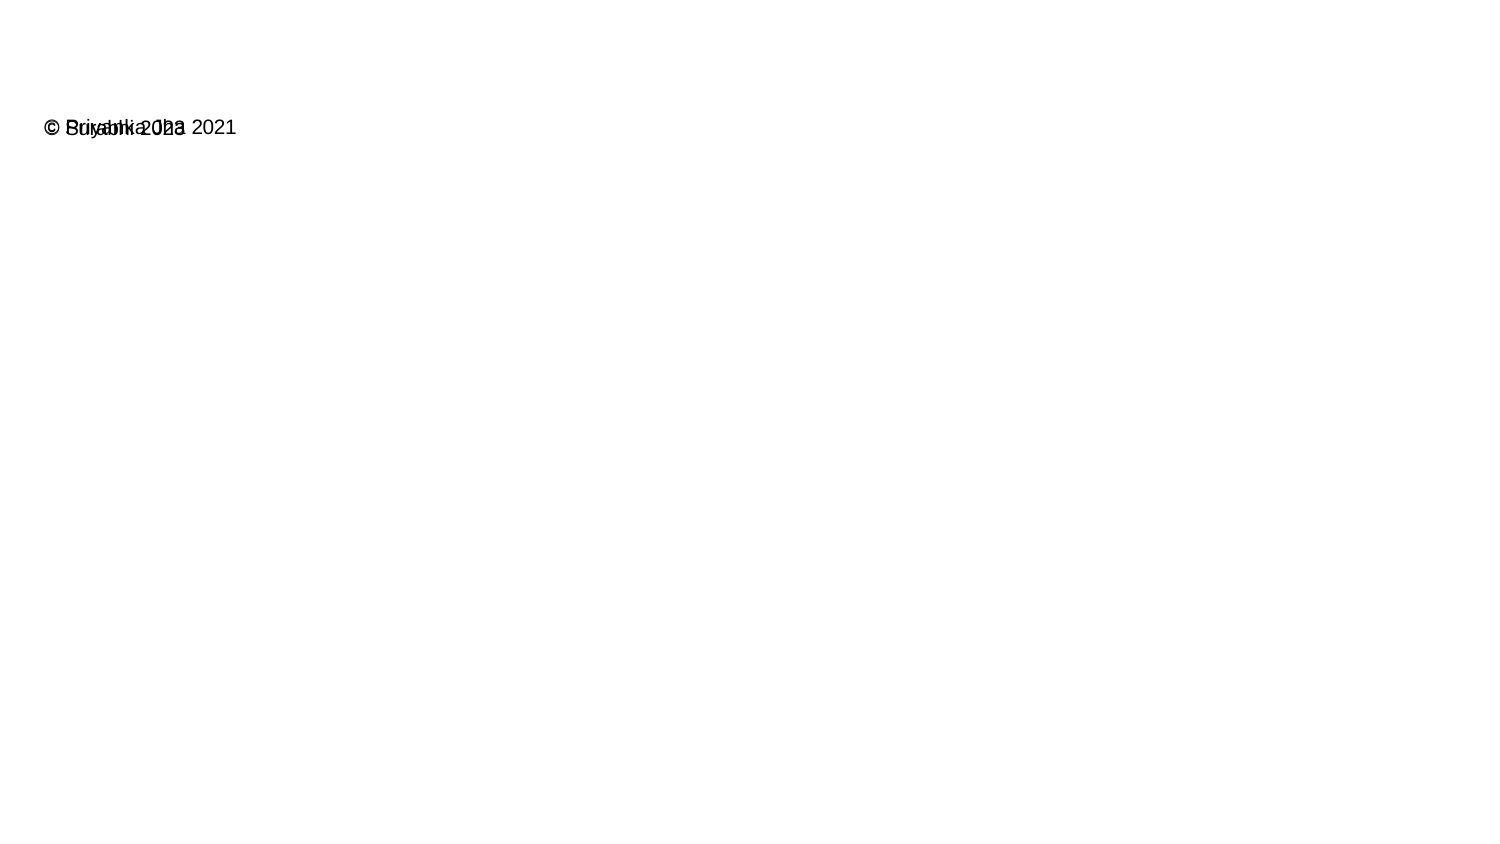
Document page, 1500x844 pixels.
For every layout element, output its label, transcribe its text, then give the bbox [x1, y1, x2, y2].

text © Surabhi 2023 [44, 115, 1489, 139]
